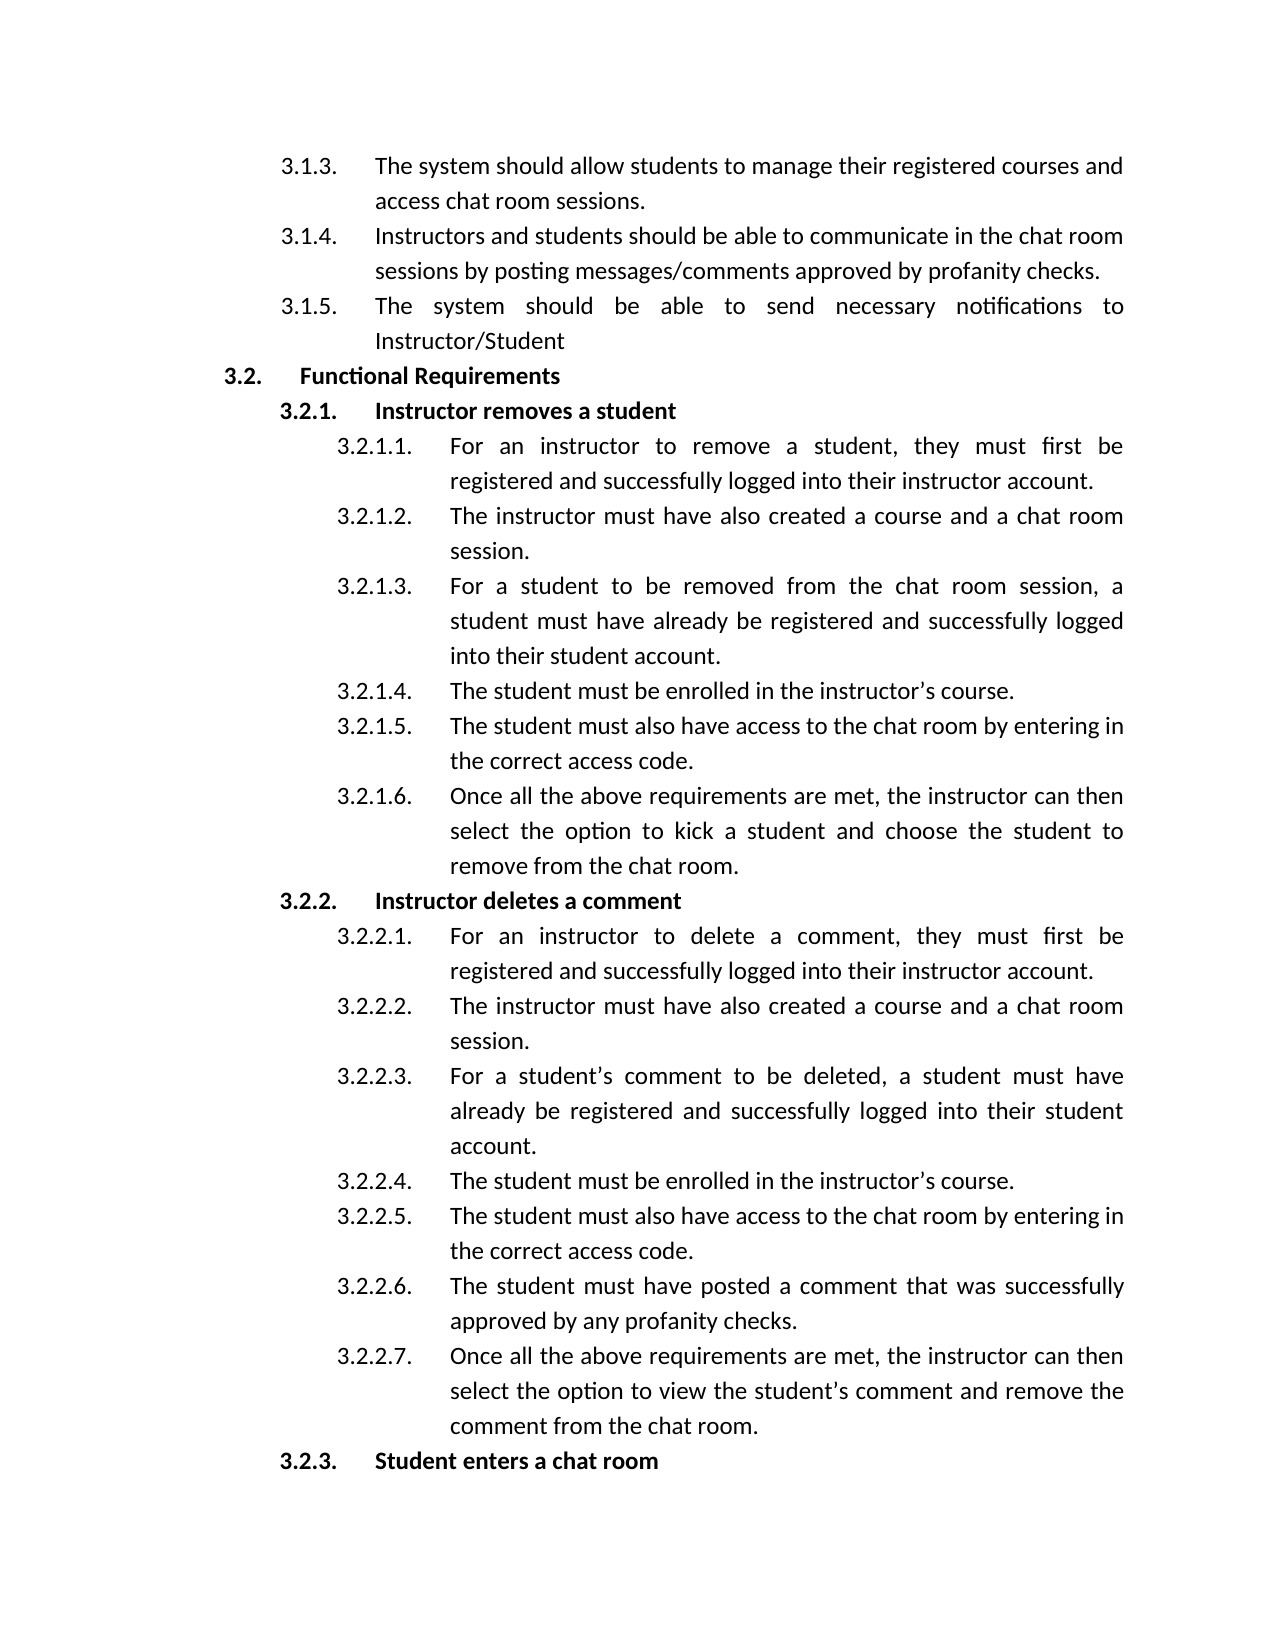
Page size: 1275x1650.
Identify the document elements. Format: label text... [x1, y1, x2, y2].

list The system should allow students to manage their registered courses and access chat room sessions. [337, 150, 1125, 216]
list For an instructor to remove a student, they must first be registered and successfully logged into their instructor account. [412, 430, 1125, 496]
list For a student’s comment to be deleted, a student must have already be registered and successfully logged into their student account. [412, 1060, 1125, 1161]
list The student must be enrolled in the instructor’s course. [412, 675, 1125, 706]
list Once all the above requirements are met, the instructor can then select the option to kick a student and choose the student to remove from the chat room. [412, 780, 1125, 881]
list Once all the above requirements are met, the instructor can then select the option to view the student’s comment and remove the comment from the chat room. [412, 1340, 1125, 1441]
list The instructor must have also created a course and a chat room session. [412, 990, 1125, 1056]
list The instructor must have also created a course and a chat room session. [412, 500, 1125, 566]
list For an instructor to delete a comment, they must first be registered and successfully logged into their instructor account. [412, 920, 1125, 986]
list Instructor removes a student [337, 395, 1125, 426]
list Instructor deletes a comment [337, 885, 1125, 916]
list The student must have posted a comment that was successfully approved by any profanity checks. [412, 1270, 1125, 1336]
list Functional Requirements [262, 360, 1125, 391]
list The student must be enrolled in the instructor’s course. [412, 1165, 1125, 1196]
list Instructors and students should be able to communicate in the chat room sessions by posting messages/comments approved by profanity checks. [337, 220, 1125, 286]
list The student must also have access to the chat room by entering in the correct access code. [412, 710, 1125, 776]
list Student enters a chat room [337, 1445, 1125, 1476]
list The student must also have access to the chat room by entering in the correct access code. [412, 1200, 1125, 1266]
list The system should be able to send necessary notifications to Instructor/Student [337, 290, 1125, 356]
list For a student to be removed from the chat room session, a student must have already be registered and successfully logged into their student account. [412, 570, 1125, 671]
